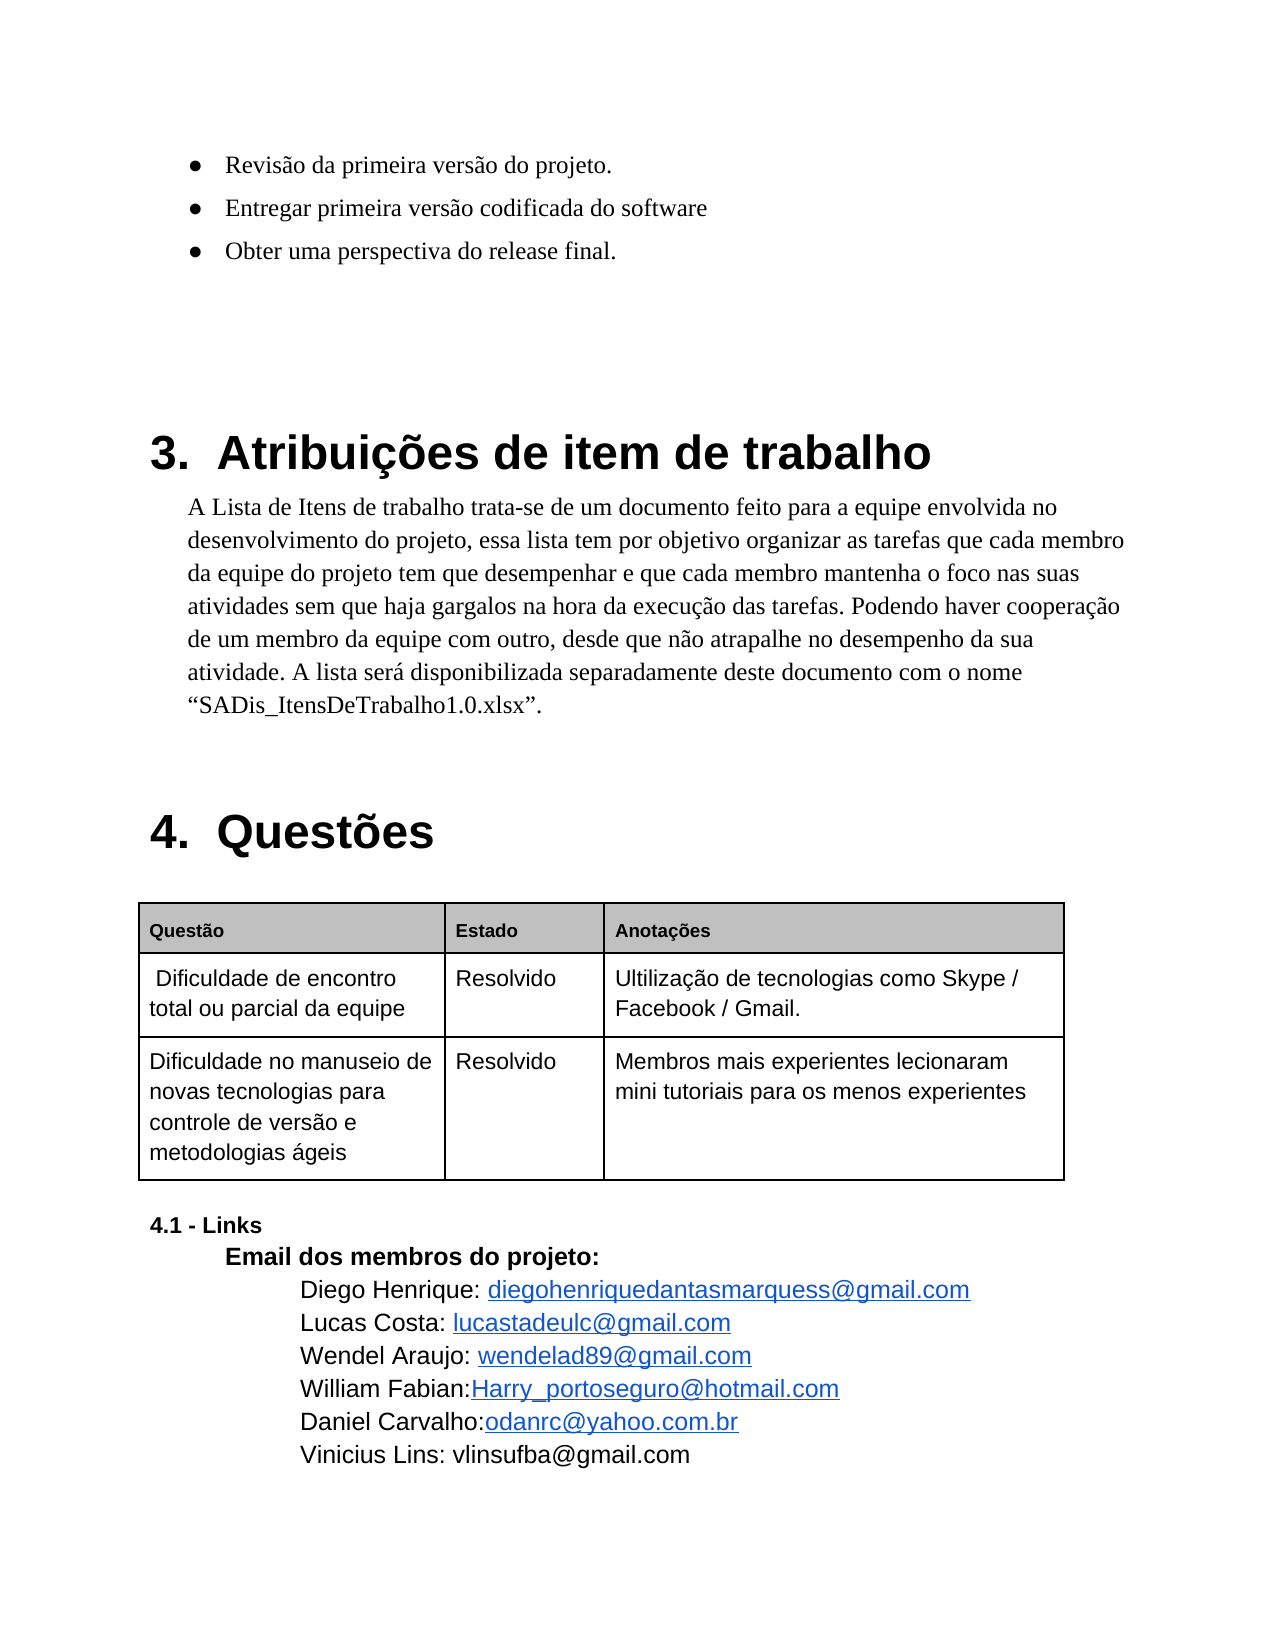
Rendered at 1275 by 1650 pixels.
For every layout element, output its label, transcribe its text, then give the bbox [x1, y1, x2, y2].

table_header Anotações [605, 904, 1063, 952]
subtitle 3. Atribuições de item de trabalho [150, 425, 1125, 480]
text Daniel Carvalho:odanrc@yahoo.com.br [150, 1407, 1125, 1436]
text “SADis_ItensDeTrabalho1.0.xlsx”. [187, 691, 1125, 719]
table_header Estado [446, 904, 603, 952]
text A Lista de Itens de trabalho trata-se de um documento feito para a equipe envolvida no desenvolvimento do projeto, essa lista tem por objetivo organizar as tarefas que cada membro da equipe do projeto tem que desempenhar e que cada membro mantenha o foco nas suas atividades sem que haja gargalos na hora da execução das tarefas. Podendo haver cooperação de um membro da equipe com outro, desde que não atrapalhe no desempenho da sua atividade. A lista será disponibilizada separadamente deste documento com o nome [187, 492, 1125, 686]
subtitle 4. Questões [150, 804, 1125, 859]
table_cell Ultilização de tecnologias como Skype / Facebook / Gmail. [605, 954, 1063, 1036]
text Diego Henrique: diegohenriquedantasmarquess@gmail.com [150, 1275, 1125, 1304]
text Wendel Araujo: wendelad89@gmail.com [150, 1341, 1125, 1370]
table_cell Resolvido [446, 954, 603, 1036]
list Obter uma perspectiva do release final. [188, 236, 1125, 265]
list Revisão da primeira versão do projeto. [188, 150, 1125, 179]
text 4.1 - Links [150, 1212, 1125, 1238]
text Vinicius Lins: vlinsufba@gmail.com [300, 1440, 1125, 1469]
text William Fabian:Harry_portoseguro@hotmail.com [150, 1374, 1125, 1403]
list Entregar primeira versão codificada do software [188, 193, 1125, 222]
table_header Questão [140, 904, 444, 952]
text Email dos membros do projeto: [150, 1242, 1125, 1271]
table_cell Dificuldade de encontro total ou parcial da equipe [140, 954, 444, 1036]
table_cell Membros mais experientes lecionaram mini tutoriais para os menos experientes [605, 1038, 1063, 1179]
table_cell Resolvido [446, 1038, 603, 1179]
text Lucas Costa: lucastadeulc@gmail.com [225, 1308, 1125, 1337]
table_cell Dificuldade no manuseio de novas tecnologias para controle de versão e metodologias ágeis [140, 1038, 444, 1179]
